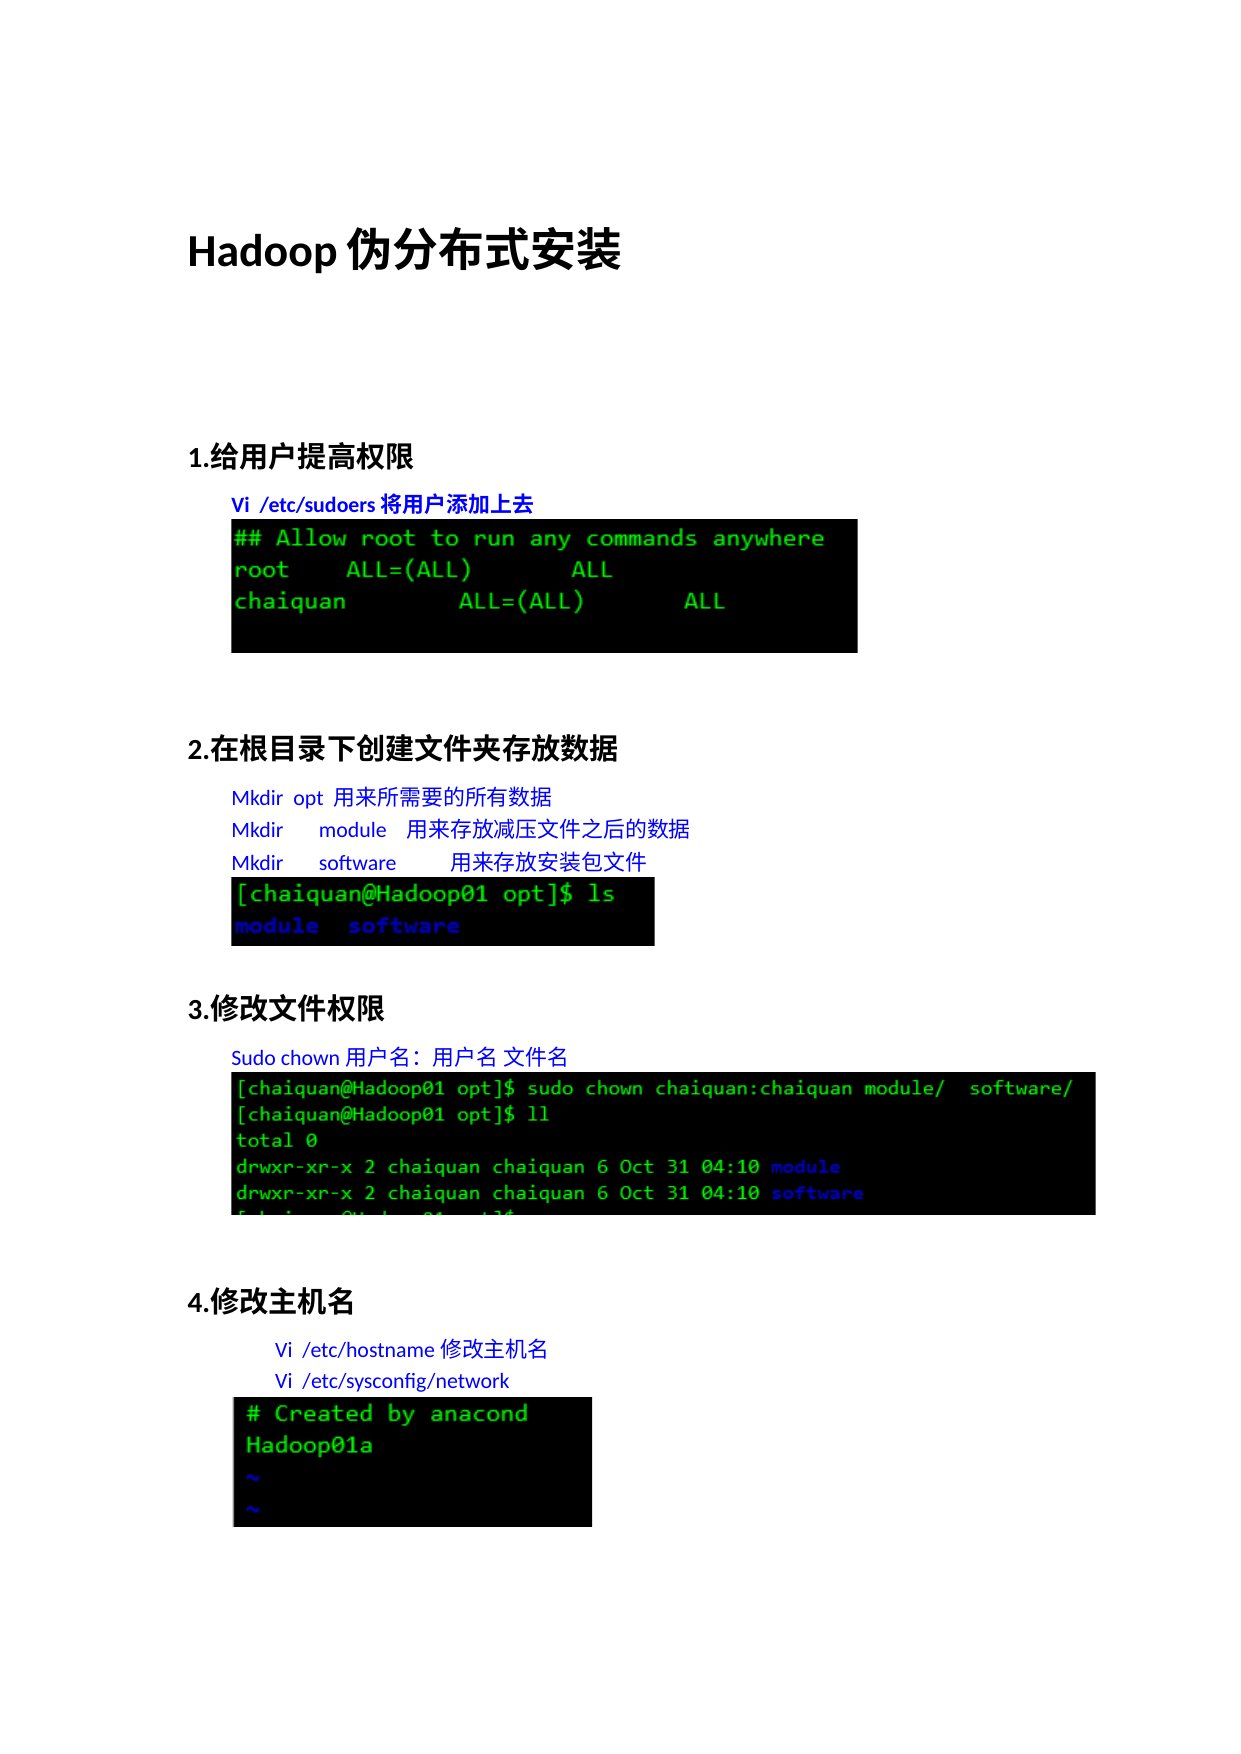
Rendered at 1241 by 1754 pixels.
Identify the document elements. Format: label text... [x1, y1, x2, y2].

picture [231, 1397, 593, 1527]
list Mkdir module 用来存放减压文件之后的数据 [187, 812, 1053, 844]
list Vi /etc/sudoers 将用户添加上去 [187, 487, 1053, 519]
list Mkdir opt 用来所需要的所有数据 [187, 779, 1053, 812]
list 2.在根目录下创建文件夹存放数据 [187, 714, 1053, 779]
subtitle Hadoop伪分布式安装 [187, 197, 1053, 295]
picture [231, 877, 655, 946]
list 4.修改主机名 [187, 1267, 1053, 1332]
list Vi /etc/sysconfig/network [231, 1364, 1053, 1397]
picture [231, 1072, 1096, 1215]
list Sudo chown 用户名：用户名 文件名 [187, 1039, 1053, 1072]
list Mkdir software 用来存放安装包文件 [187, 844, 1053, 877]
list 3.修改文件权限 [187, 974, 1053, 1039]
list 1.给用户提高权限 [187, 422, 1053, 487]
list Vi /etc/hostname 修改主机名 [231, 1332, 1053, 1364]
picture [231, 519, 858, 653]
